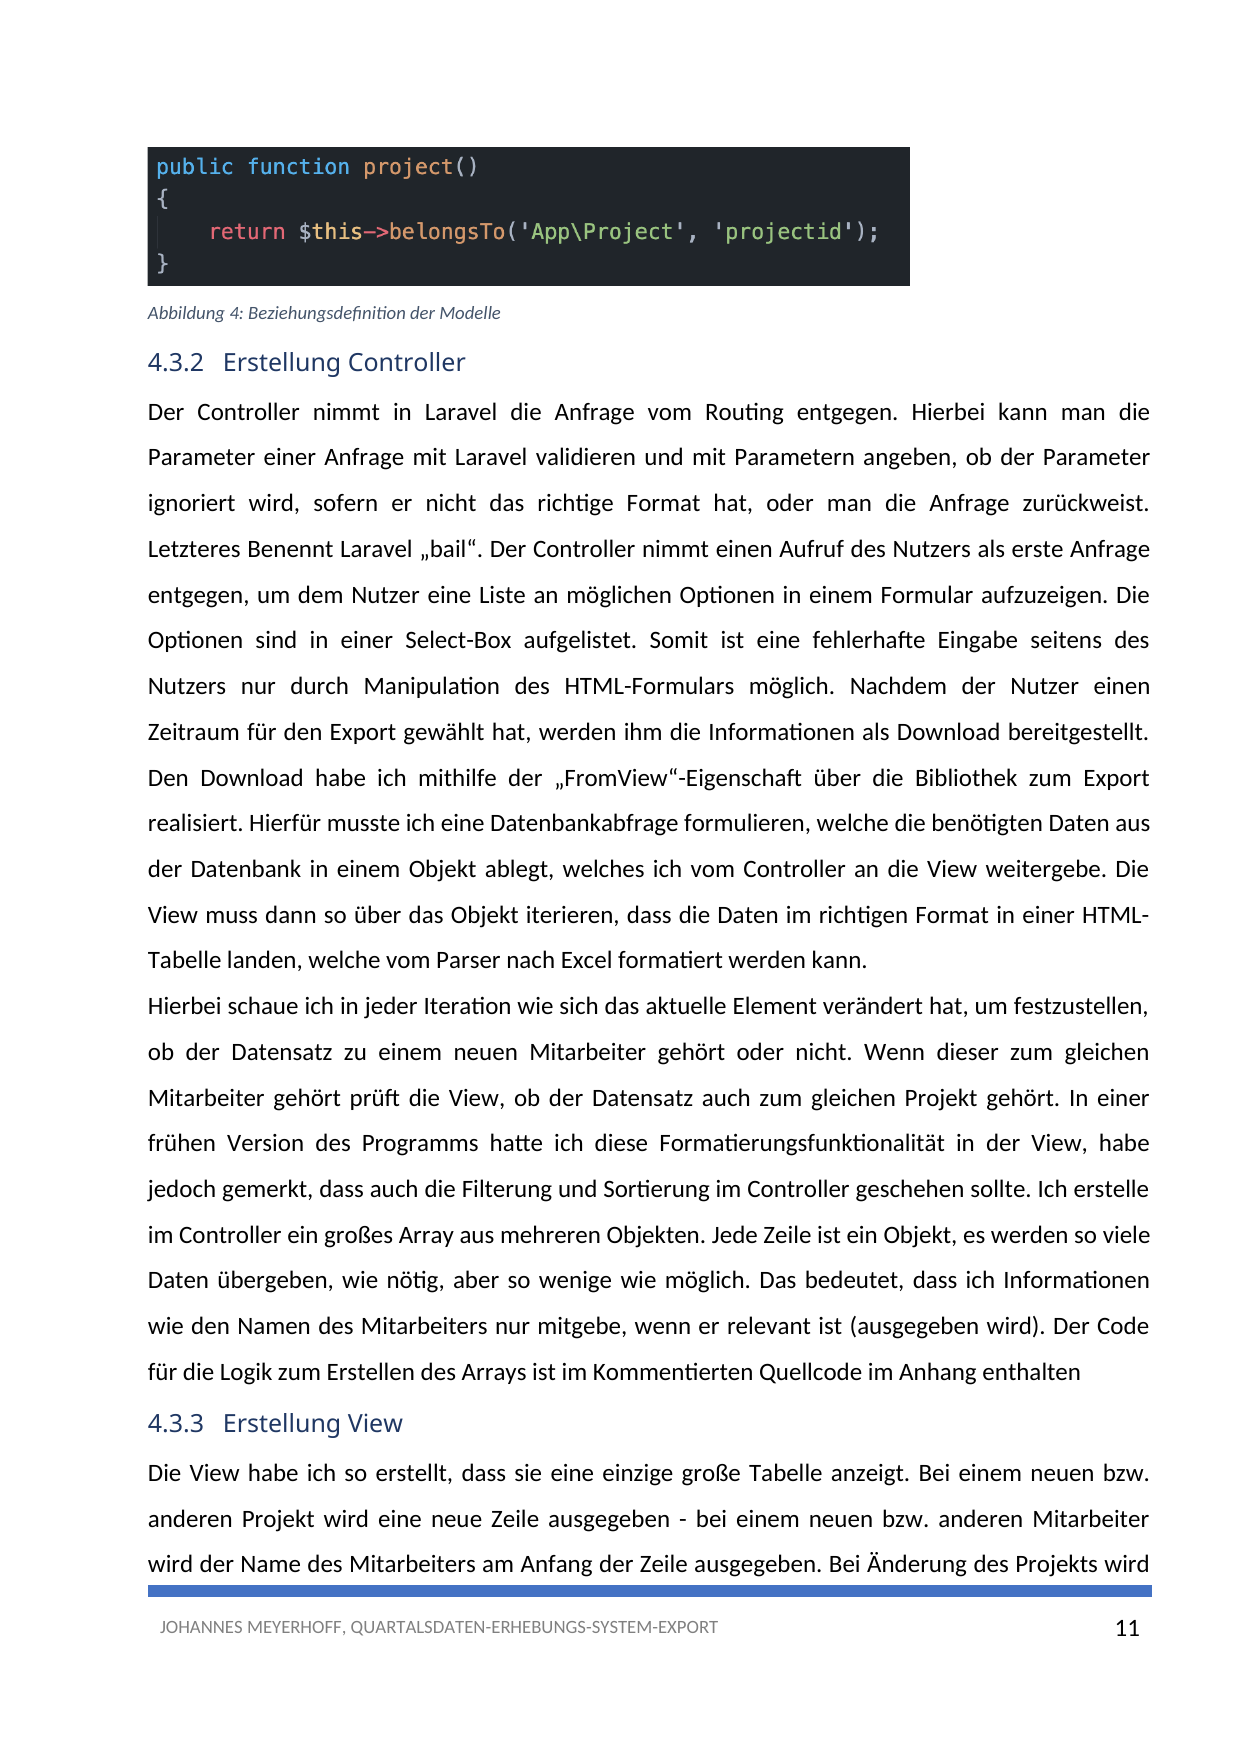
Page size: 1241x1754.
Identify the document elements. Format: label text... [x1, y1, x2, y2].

subtitle Erstellung View [148, 1406, 1152, 1440]
subtitle Erstellung Controller [148, 345, 1152, 379]
picture [147, 147, 910, 286]
text Der Controller nimmt in Laravel die Anfrage vom Routing entgegen. Hierbei kann man die Parameter einer Anfrage mit Laravel validieren und mit Parametern angeben, ob der Parameter ignoriert wird, sofern er nicht das richtige Format hat, oder man die Anfrage zurückweist. Letzteres Benennt Laravel „bail“. Der Controller nimmt einen Aufruf des Nutzers als erste Anfrage entgegen, um dem Nutzer eine Liste an möglichen Optionen in einem Formular aufzuzeigen. Die Optionen sind in einer Select-Box aufgelistet. Somit ist eine fehlerhafte Eingabe seitens des Nutzers nur durch Manipulation des HTML-Formulars möglich. Nachdem der Nutzer einen Zeitraum für den Export gewählt hat, werden ihm die Informationen als Download bereitgestellt. Den Download habe ich mithilfe der „FromView“-Eigenschaft über die Bibliothek zum Export realisiert. Hierfür musste ich eine Datenbankabfrage formulieren, welche die benötigten Daten aus der Datenbank in einem Objekt ablegt, welches ich vom Controller an die View weitergebe. Die View muss dann so über das Objekt iterieren, dass die Daten im richtigen Format in einer HTML-Tabelle landen, welche vom Parser nach Excel formatiert werden kann. [148, 396, 1152, 975]
text Hierbei schaue ich in jeder Iteration wie sich das aktuelle Element verändert hat, um festzustellen, ob der Datensatz zu einem neuen Mitarbeiter gehört oder nicht. Wenn dieser zum gleichen Mitarbeiter gehört prüft die View, ob der Datensatz auch zum gleichen Projekt gehört. In einer frühen Version des Programms hatte ich diese Formatierungsfunktionalität in der View, habe jedoch gemerkt, dass auch die Filterung und Sortierung im Controller geschehen sollte. Ich erstelle im Controller ein großes Array aus mehreren Objekten. Jede Zeile ist ein Objekt, es werden so viele Daten übergeben, wie nötig, aber so wenige wie möglich. Das bedeutet, dass ich Informationen wie den Namen des Mitarbeiters nur mitgebe, wenn er relevant ist (ausgegeben wird). Der Code für die Logik zum Erstellen des Arrays ist im Kommentierten Quellcode im Anhang enthalten [148, 990, 1152, 1387]
